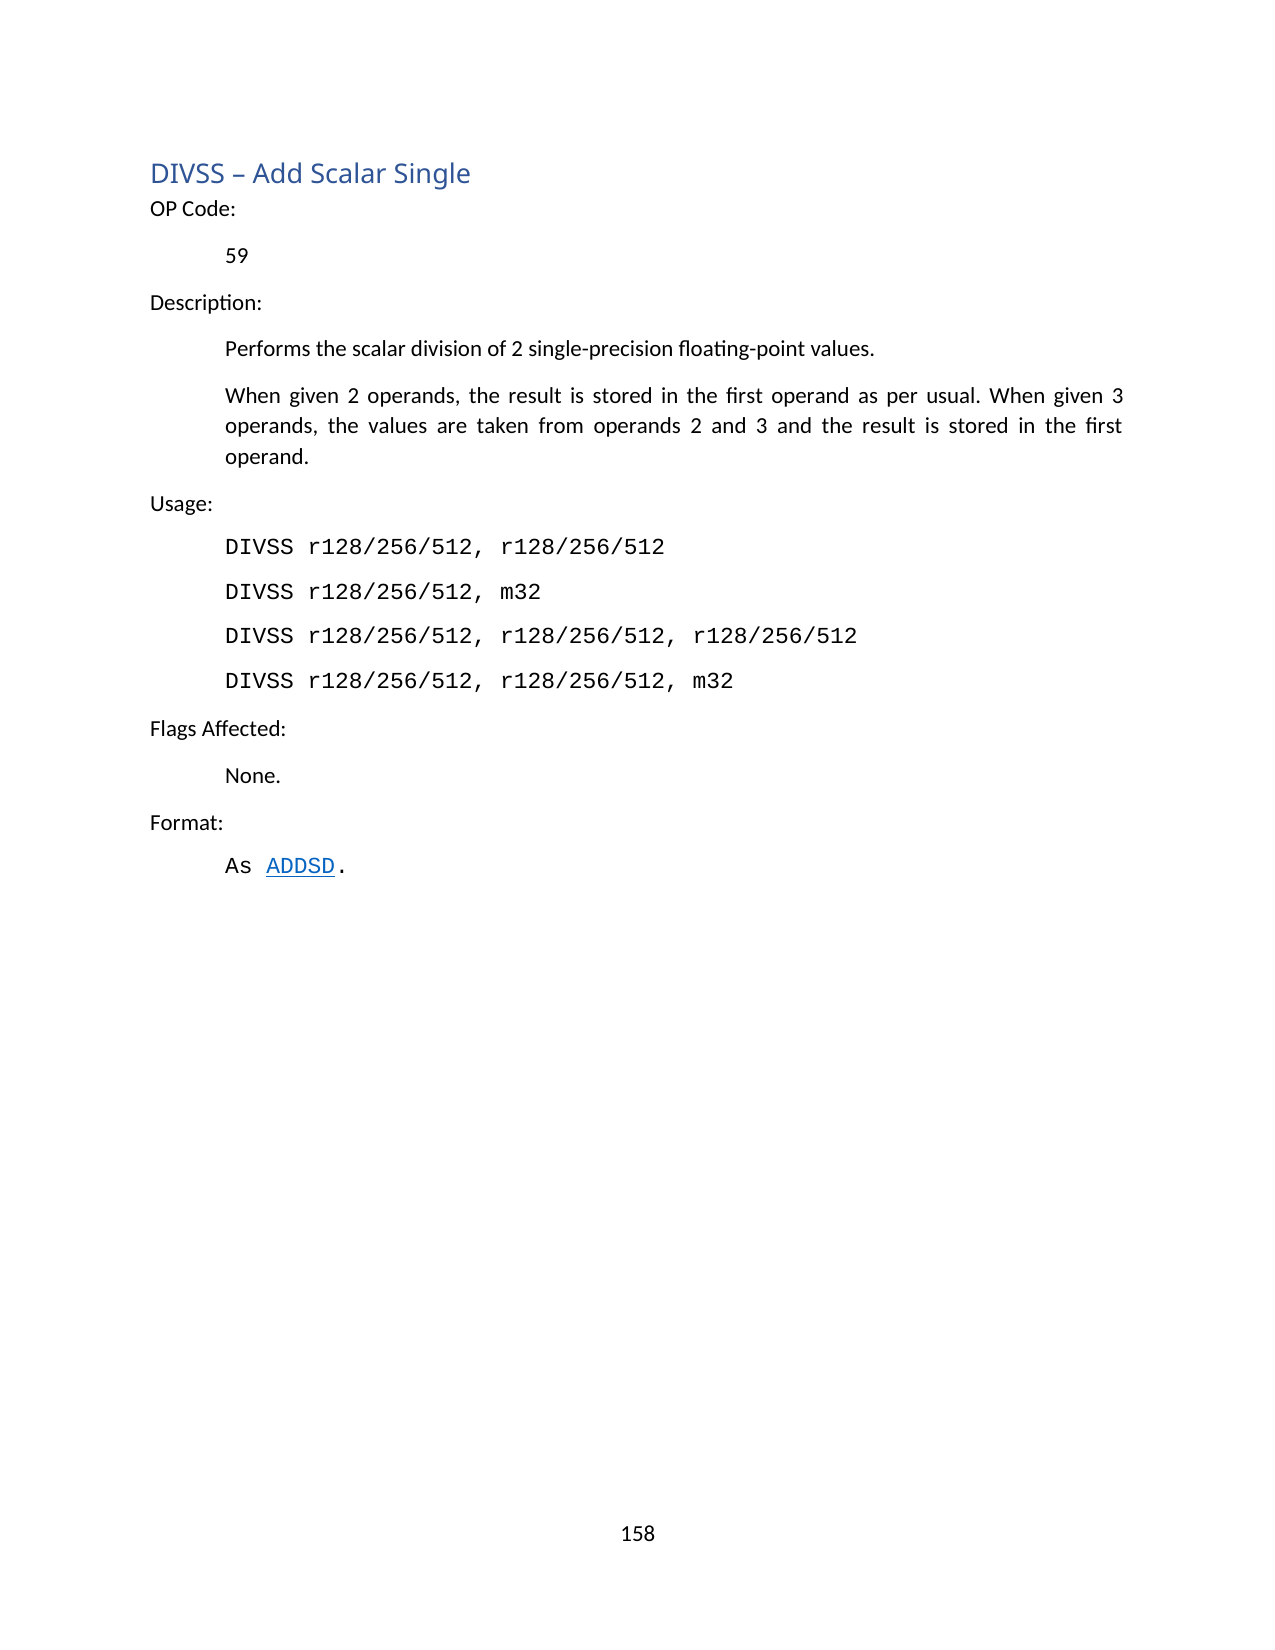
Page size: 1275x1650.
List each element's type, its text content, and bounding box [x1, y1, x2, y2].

text DIVSS r128/256/512, m32 [225, 580, 1125, 606]
text As ADDSD. [225, 854, 1125, 881]
text Flags Affected: [150, 714, 1125, 742]
subtitle DIVSS – Add Scalar Single [150, 154, 1125, 191]
text Format: [150, 808, 1125, 836]
text DIVSS r128/256/512, r128/256/512, r128/256/512 [225, 625, 1125, 651]
text 59 [225, 241, 1125, 269]
text Description: [150, 288, 1125, 316]
text DIVSS r128/256/512, r128/256/512 [225, 536, 1125, 562]
text OP Code: [150, 194, 1125, 222]
text Performs the scalar division of 2 single-precision floating-point values. [225, 334, 1125, 363]
text None. [225, 761, 1125, 789]
text DIVSS r128/256/512, r128/256/512, m32 [225, 669, 1125, 695]
text Usage: [150, 489, 1125, 517]
text When given 2 operands, the result is stored in the first operand as per usual. When given 3 operands, the values are taken from operands 2 and 3 and the result is stored in the first operand. [225, 381, 1125, 470]
